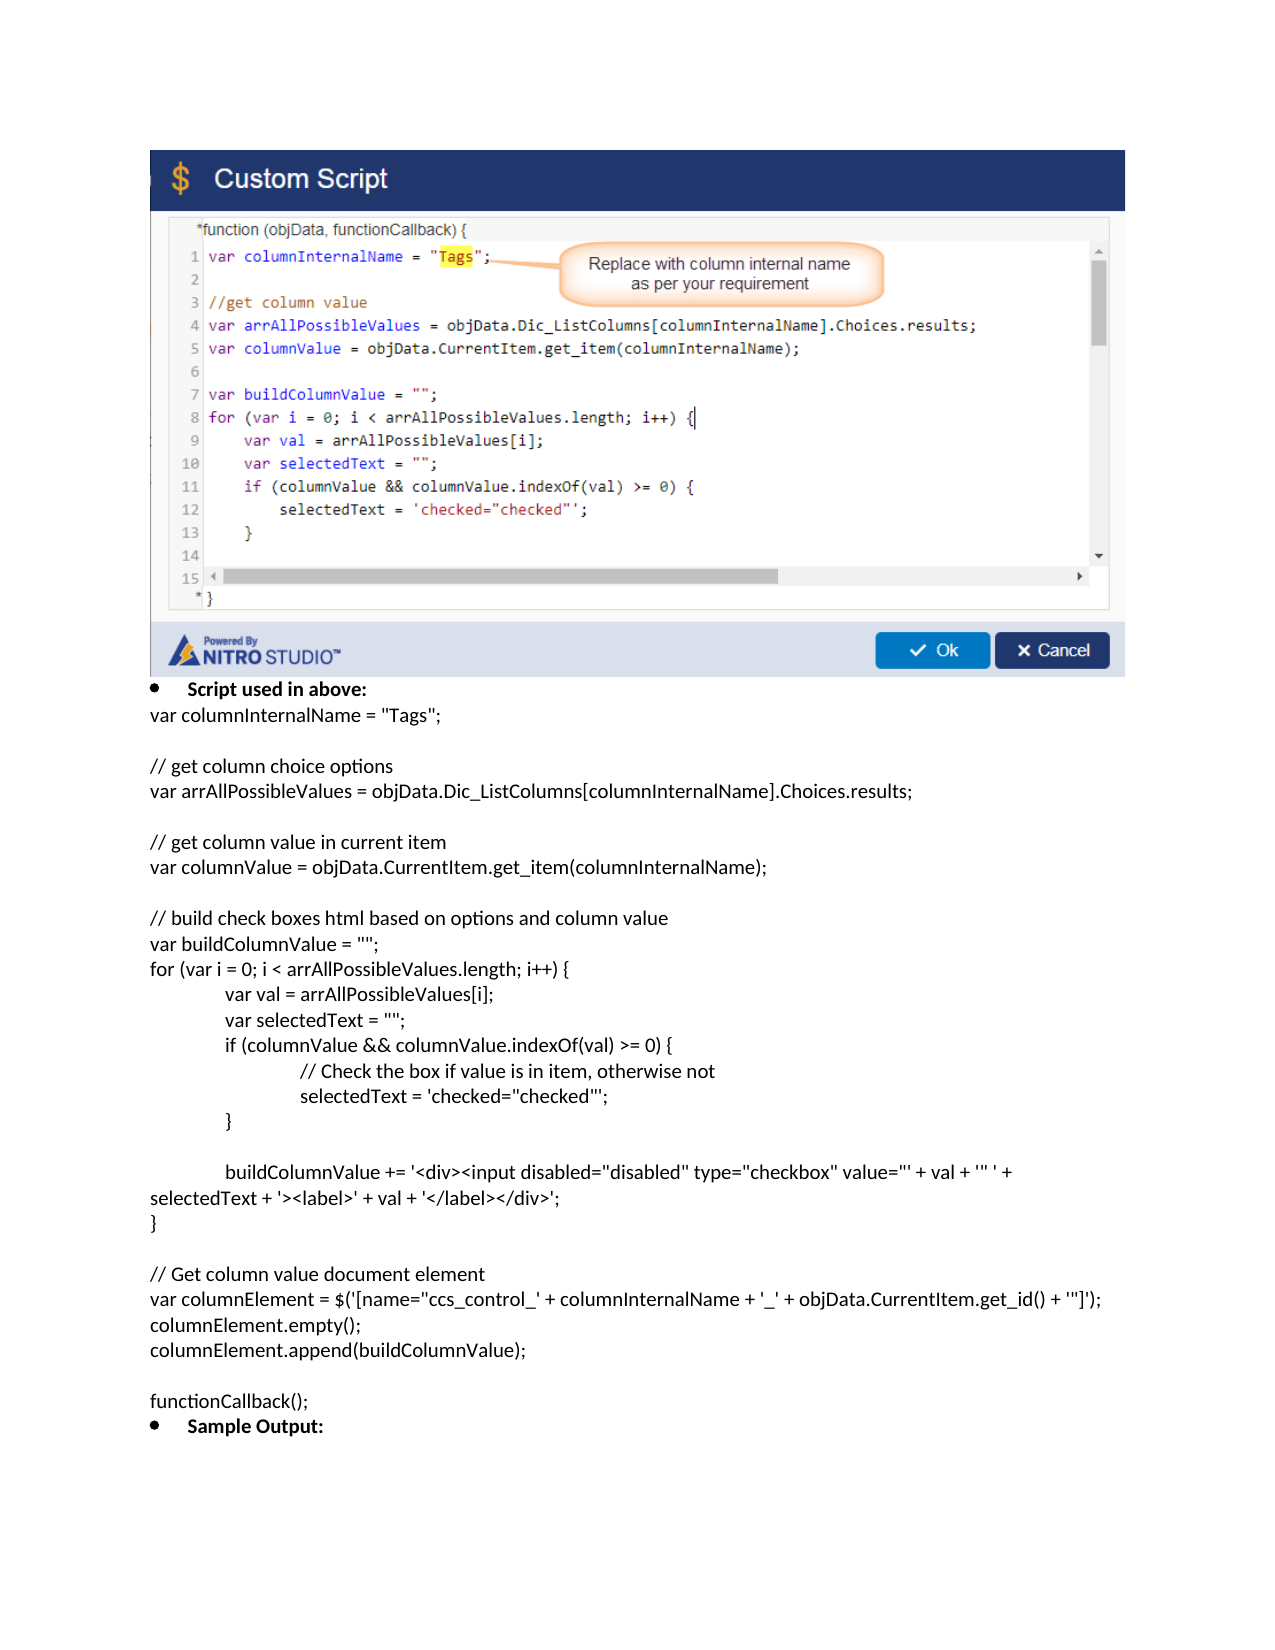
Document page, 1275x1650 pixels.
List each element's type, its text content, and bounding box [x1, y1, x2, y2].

text } [150, 1210, 1125, 1236]
text for (var i = 0; i < arrAllPossibleValues.length; i++) { [150, 956, 1125, 982]
text selectedText = 'checked="checked"'; [150, 1083, 1125, 1109]
text // get column value in current item [150, 829, 1125, 854]
text var columnElement = $('[name="ccs_control_' + columnInternalName + '_' + objData.CurrentItem.get_id() + '"]'); [150, 1287, 1125, 1312]
text var selectedText = ""; [150, 1007, 1125, 1032]
text var arrAllPossibleValues = objData.Dic_ListColumns[columnInternalName].Choices.results; [150, 778, 1125, 804]
text // get column choice options [150, 753, 1125, 778]
text functionCallback(); [150, 1388, 1125, 1414]
text var columnInternalName = "Tags"; [150, 702, 1125, 727]
list Sample Output: [150, 1414, 1125, 1439]
text // Get column value document element [150, 1261, 1125, 1287]
text columnElement.empty(); [150, 1312, 1125, 1337]
text } [150, 1109, 1125, 1134]
text // build check boxes html based on options and column value [150, 905, 1125, 931]
text var columnValue = objData.CurrentItem.get_item(columnInternalName); [150, 854, 1125, 880]
picture [150, 150, 1125, 677]
text columnElement.append(buildColumnValue); [150, 1337, 1125, 1363]
text buildColumnValue += '<div><input disabled="disabled" type="checkbox" value="' + val + '" ' + selectedText + '><label>' + val + '</label></div>'; [150, 1159, 1125, 1210]
list Script used in above: [150, 677, 1125, 702]
text if (columnValue && columnValue.indexOf(val) >= 0) { [150, 1032, 1125, 1058]
text var val = arrAllPossibleValues[i]; [150, 982, 1125, 1007]
text // Check the box if value is in item, otherwise not [150, 1058, 1125, 1083]
text var buildColumnValue = ""; [150, 931, 1125, 956]
